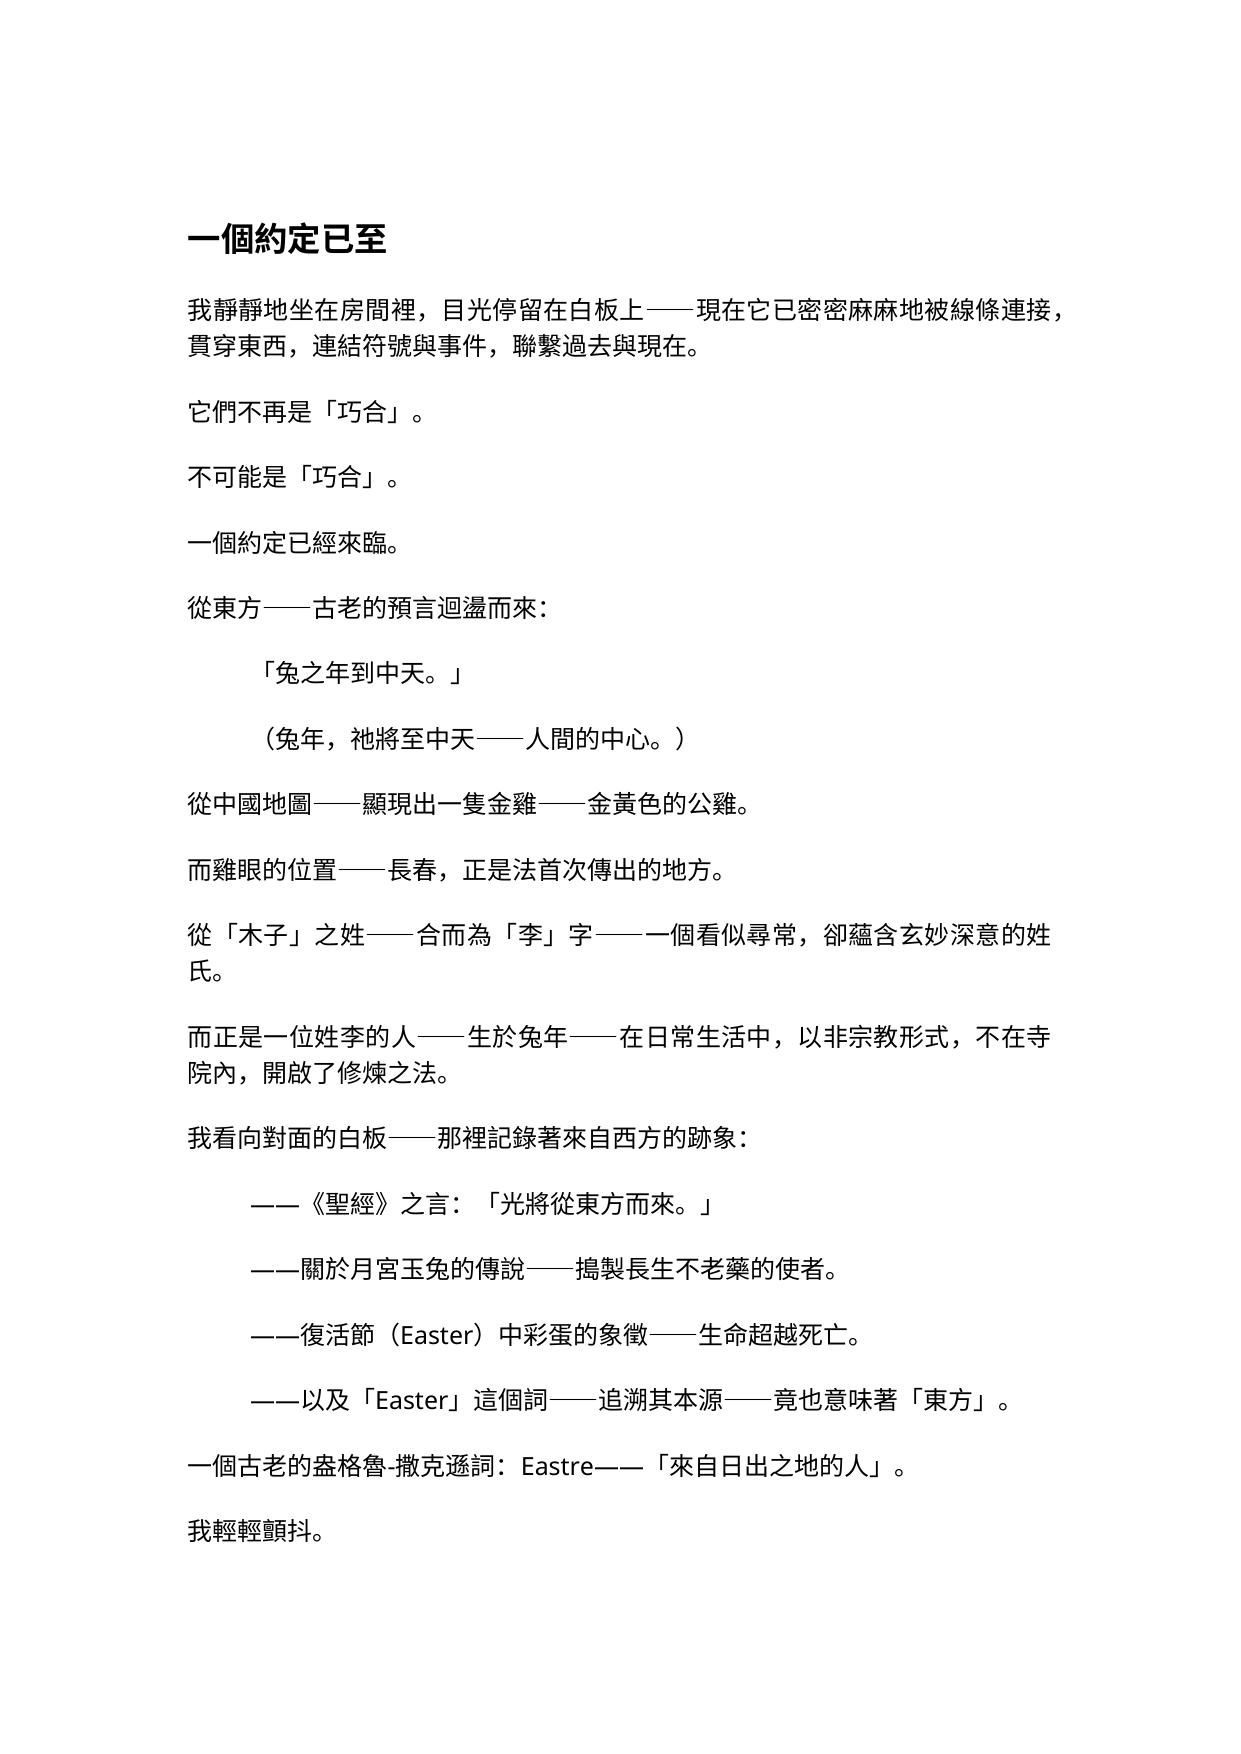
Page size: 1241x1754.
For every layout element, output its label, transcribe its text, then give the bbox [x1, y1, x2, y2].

text 不可能是「巧合」。 [187, 458, 1053, 494]
text 一個約定已經來臨。 [187, 523, 1053, 559]
text 「兔之年到中天。」 [250, 654, 1053, 690]
text 從中國地圖——顯現出一隻金雞——金黃色的公雞。 [187, 785, 1053, 821]
text 一個約定已至 [187, 213, 1053, 261]
text 我看向對面的白板——那裡記錄著來自西方的跡象： [187, 1119, 1053, 1155]
text ——關於月宮玉兔的傳說——搗製長生不老藥的使者。 [250, 1250, 1053, 1286]
text 從東方——古老的預言迴盪而來： [187, 588, 1053, 625]
text 它們不再是「巧合」。 [187, 392, 1053, 428]
text ——復活節（Easter）中彩蛋的象徵——生命超越死亡。 [250, 1315, 1053, 1351]
text 而雞眼的位置——長春，正是法首次傳出的地方。 [187, 850, 1053, 886]
text ——以及「Easter」這個詞——追溯其本源——竟也意味著「東方」。 [250, 1381, 1053, 1417]
text 我輕輕顫抖。 [187, 1511, 1053, 1548]
text 從「木子」之姓——合而為「李」字——一個看似尋常，卻蘊含玄妙深意的姓氏。 [187, 916, 1053, 988]
text 而正是一位姓李的人——生於兔年——在日常生活中，以非宗教形式，不在寺院內，開啟了修煉之法。 [187, 1017, 1053, 1090]
text ——《聖經》之言：「光將從東方而來。」 [250, 1184, 1053, 1221]
text （兔年，祂將至中天——人間的中心。） [250, 719, 1053, 756]
text 一個古老的盎格魯-撒克遜詞：Eastre——「來自日出之地的人」。 [187, 1446, 1053, 1482]
text 我靜靜地坐在房間裡，目光停留在白板上——現在它已密密麻麻地被線條連接，貫穿東西，連結符號與事件，聯繫過去與現在。 [187, 291, 1053, 363]
